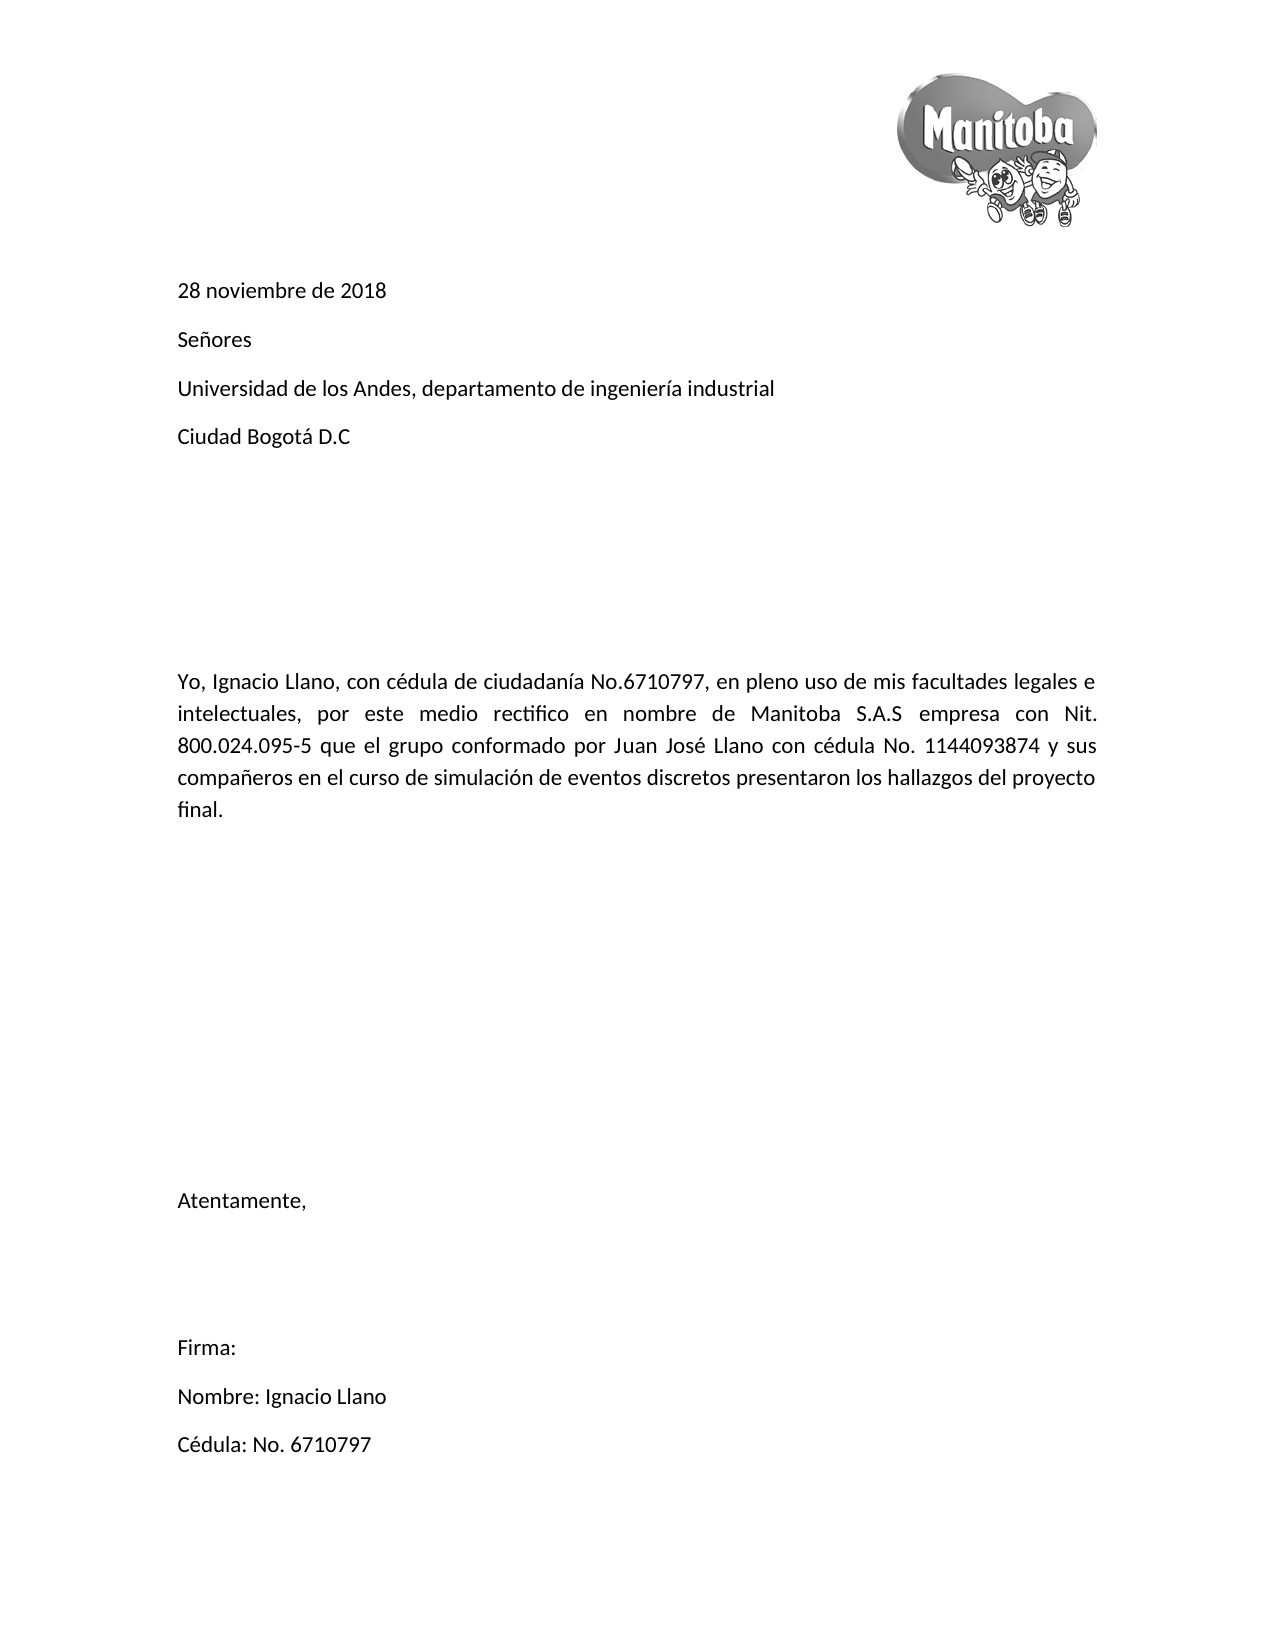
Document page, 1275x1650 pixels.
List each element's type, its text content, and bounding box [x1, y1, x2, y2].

picture [897, 73, 1097, 227]
text Firma: [177, 1333, 1098, 1361]
text Atentamente, [177, 1186, 1098, 1214]
text Señores [177, 325, 1098, 353]
text Cédula: No. 6710797 [177, 1431, 1098, 1459]
text Universidad de los Andes, departamento de ingeniería industrial [177, 374, 1098, 402]
text 28 noviembre de 2018 [177, 276, 1098, 304]
text Nombre: Ignacio Llano [177, 1382, 1098, 1410]
text Ciudad Bogotá D.C [177, 422, 1098, 451]
text Yo, Ignacio Llano, con cédula de ciudadanía No.6710797, en pleno uso de mis facultades legales e intelectuales, por este medio rectifico en nombre de Manitoba S.A.S empresa con Nit. 800.024.095-5 que el grupo conformado por Juan José Llano con cédula No. 1144093874 y sus compañeros en el curso de simulación de eventos discretos presentaron los hallazgos del proyecto final. [177, 667, 1098, 823]
